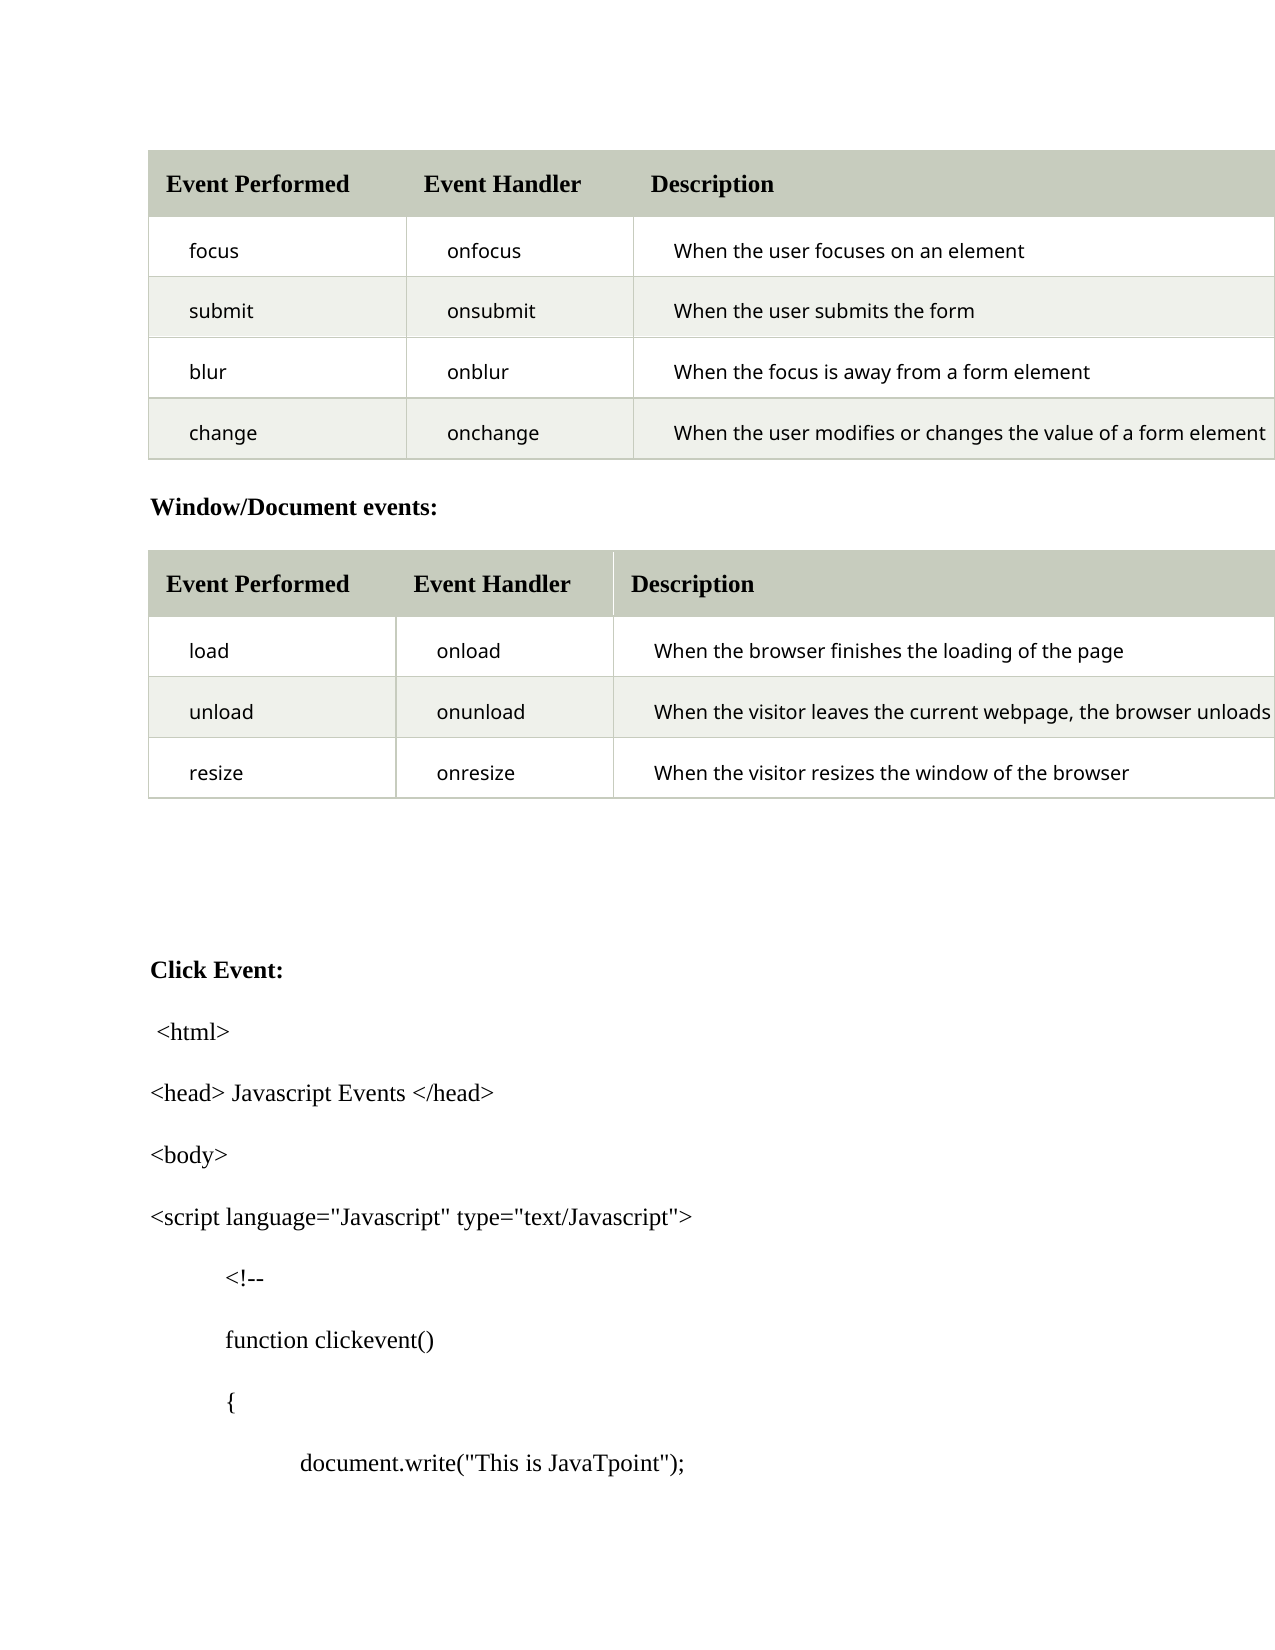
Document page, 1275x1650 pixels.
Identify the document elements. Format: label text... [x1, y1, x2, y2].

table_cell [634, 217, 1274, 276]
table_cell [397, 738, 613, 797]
text Click Event: [150, 951, 1125, 984]
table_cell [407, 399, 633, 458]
text <head> Javascript Events </head> [150, 1075, 1125, 1107]
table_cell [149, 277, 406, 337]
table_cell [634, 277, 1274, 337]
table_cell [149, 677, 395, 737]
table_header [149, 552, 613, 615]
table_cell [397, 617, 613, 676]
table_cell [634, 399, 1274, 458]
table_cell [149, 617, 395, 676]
text <html> [150, 1013, 1125, 1046]
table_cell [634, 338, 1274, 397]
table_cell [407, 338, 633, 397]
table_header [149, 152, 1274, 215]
text function clickevent() [150, 1321, 1125, 1354]
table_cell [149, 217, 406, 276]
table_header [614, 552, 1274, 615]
text <script language="Javascript" type="text/Javascript"> [150, 1198, 1125, 1231]
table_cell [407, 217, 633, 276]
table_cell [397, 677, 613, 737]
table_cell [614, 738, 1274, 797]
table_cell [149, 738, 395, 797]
text <body> [150, 1136, 1125, 1169]
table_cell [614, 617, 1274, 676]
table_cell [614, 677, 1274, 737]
text { [150, 1383, 1125, 1416]
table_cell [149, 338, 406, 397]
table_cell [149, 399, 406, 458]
text document.write("This is JavaTpoint"); [150, 1445, 1125, 1477]
text Window/Document events: [150, 488, 1125, 521]
text <!-- [150, 1260, 1125, 1292]
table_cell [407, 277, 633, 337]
